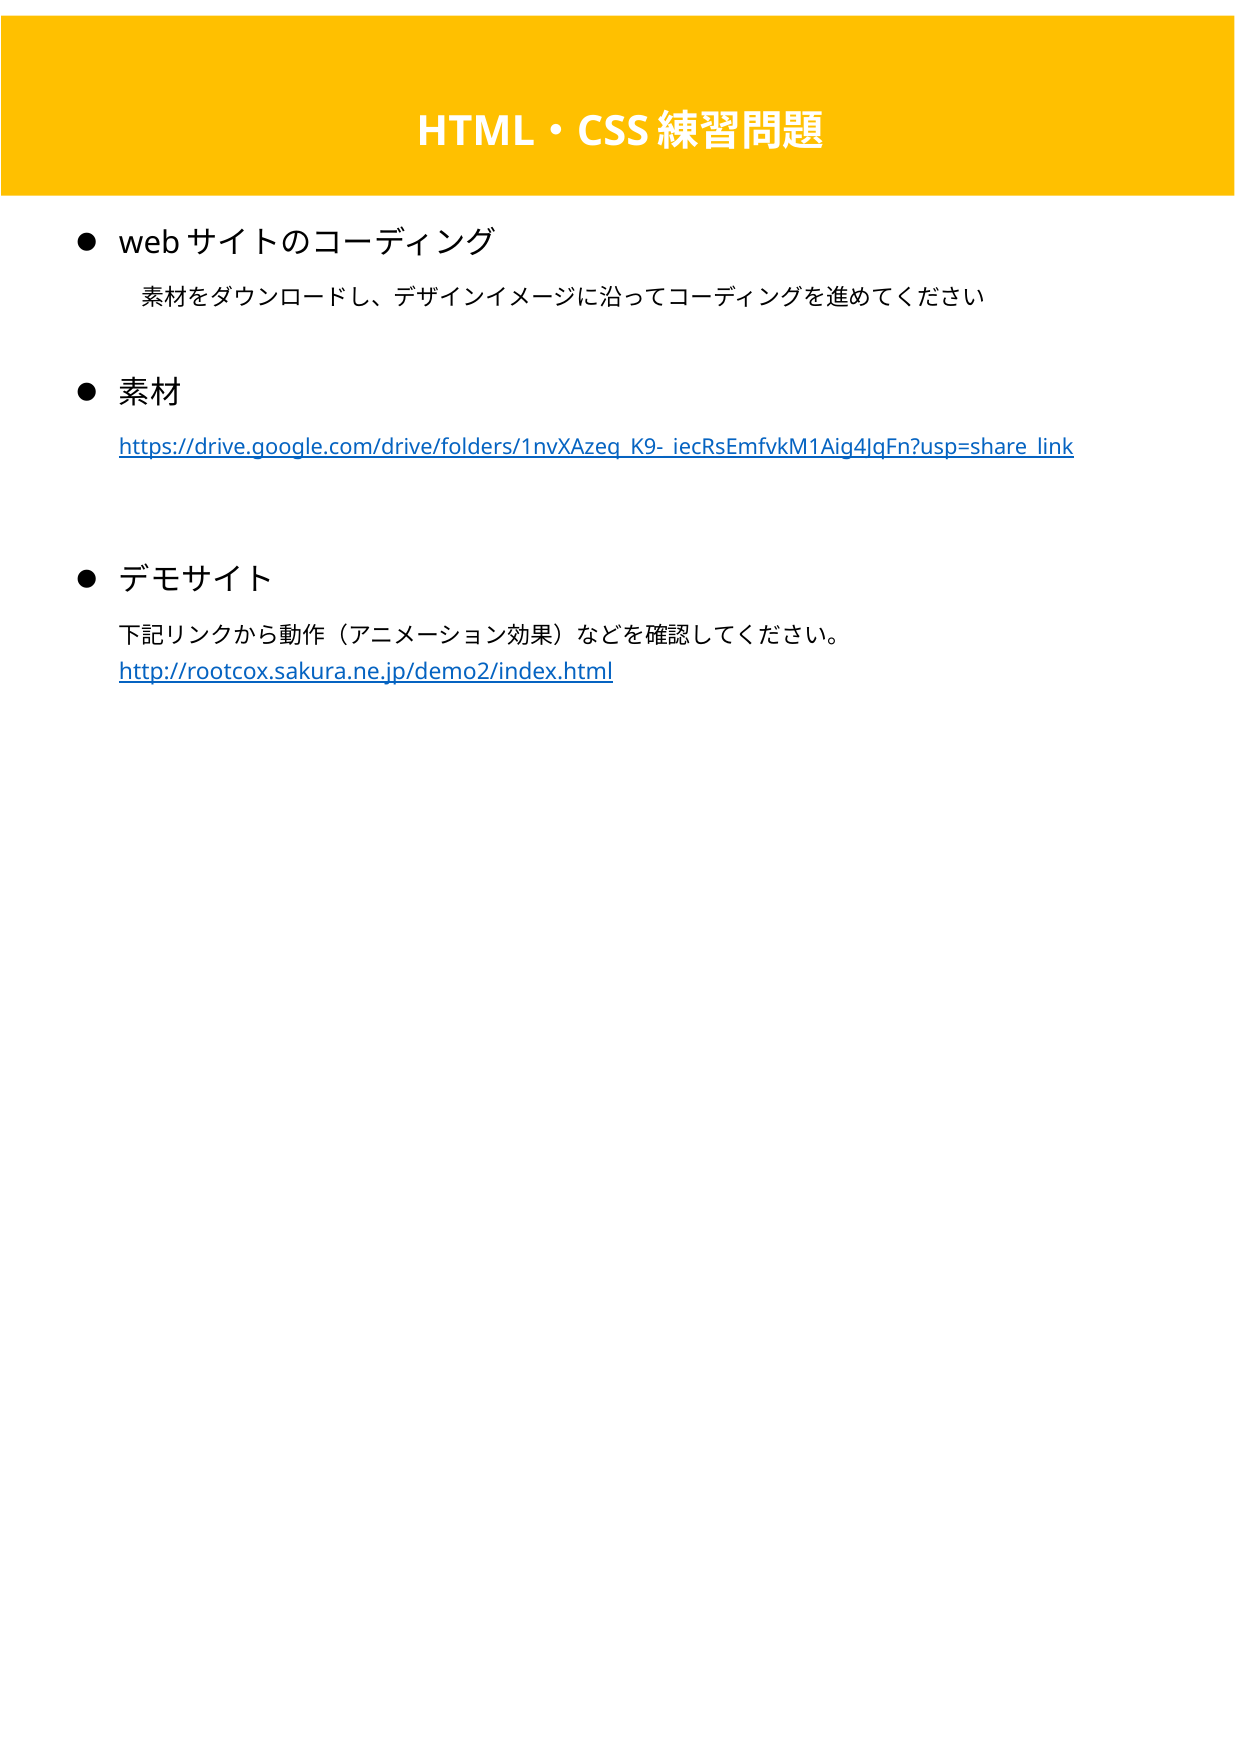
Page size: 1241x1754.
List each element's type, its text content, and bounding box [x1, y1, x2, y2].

list webサイトのコーディング [75, 202, 1165, 277]
list http://rootcox.sakura.ne.jp/demo2/index.html [119, 652, 1165, 727]
list 下記リンクから動作（アニメーション効果）などを確認してください。 [119, 614, 1165, 652]
list 素材をダウンロードし、デザインイメージに沿ってコーディングを進めてください [119, 277, 1165, 314]
list デモサイト [75, 539, 1165, 614]
list https://drive.google.com/drive/folders/1nvXAzeq_K9-_iecRsEmfvkM1Aig4JqFn?usp=share_link [119, 427, 1165, 464]
list 素材 [75, 352, 1165, 427]
text HTML・CSS練習問題 [75, 89, 1165, 164]
